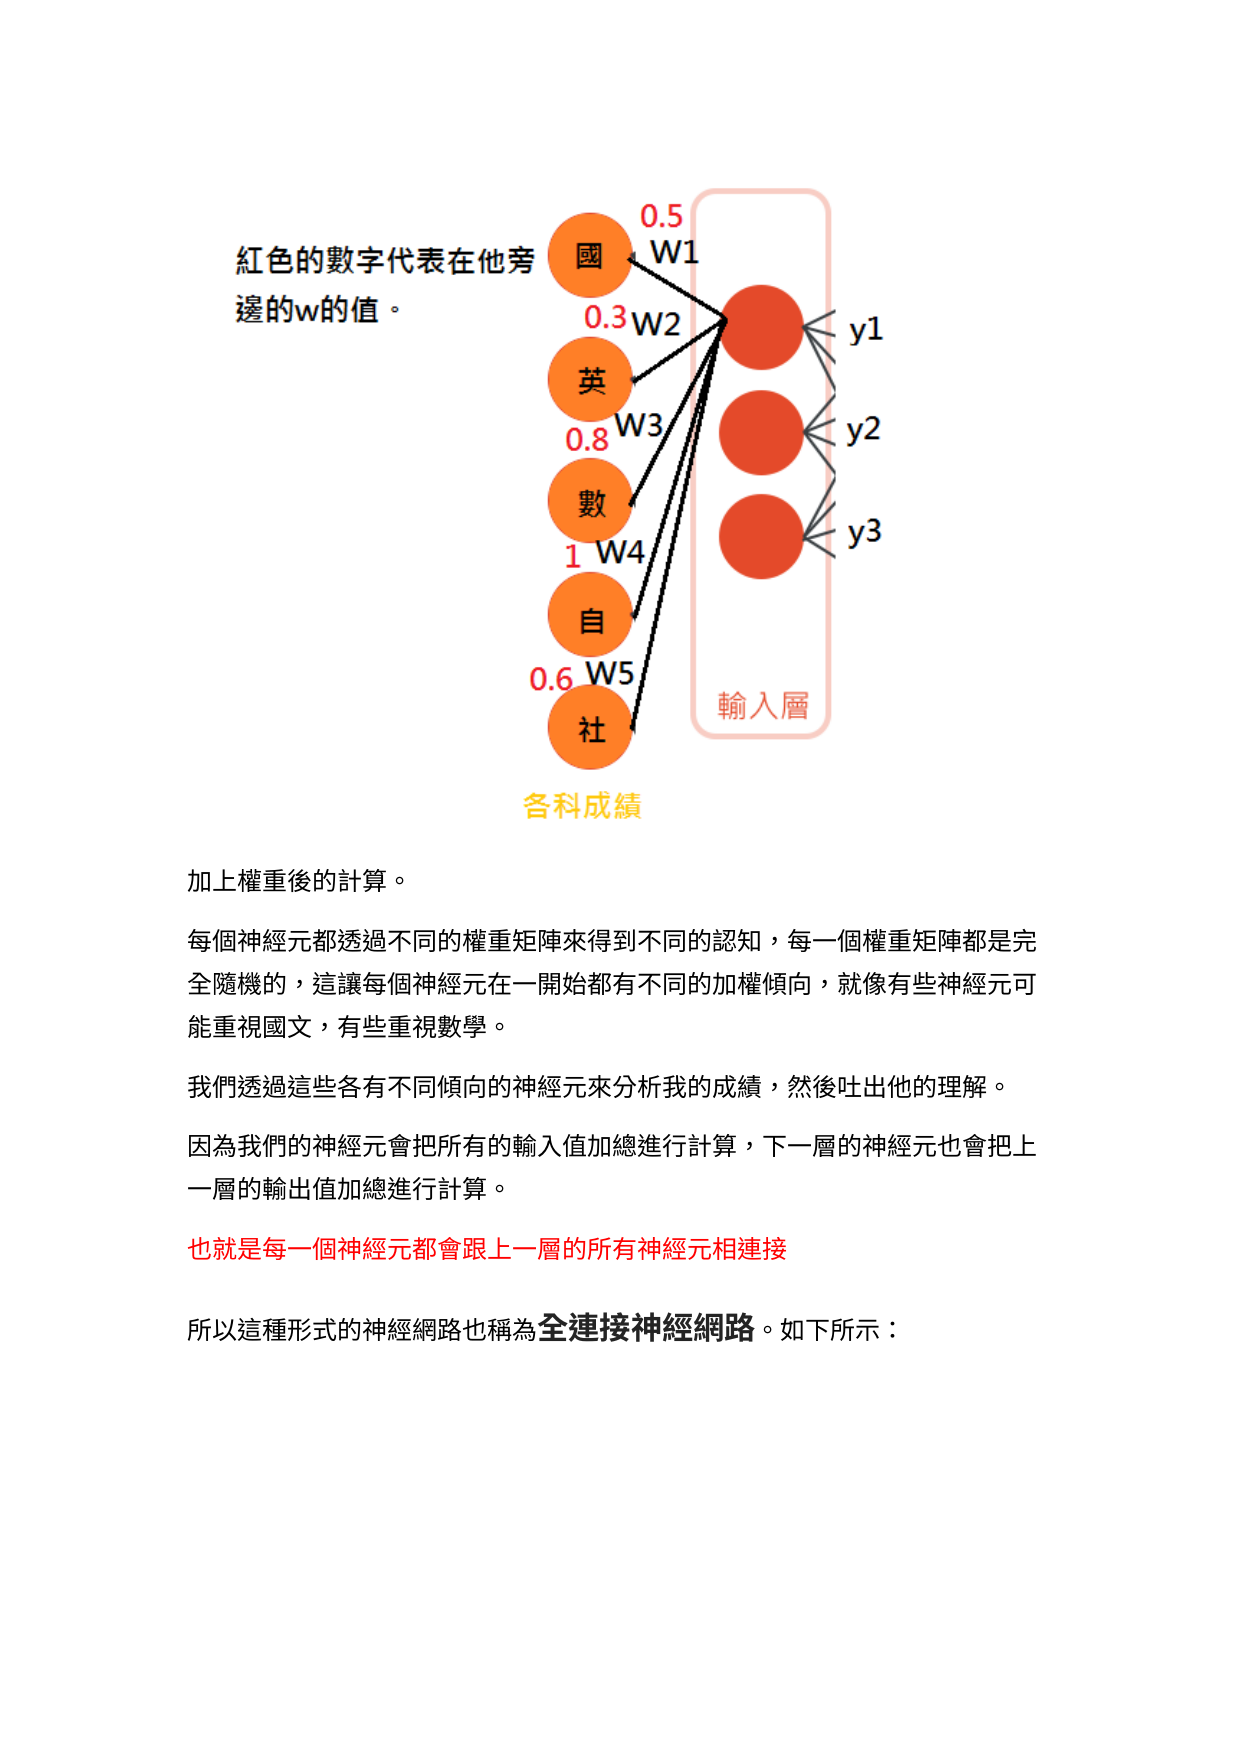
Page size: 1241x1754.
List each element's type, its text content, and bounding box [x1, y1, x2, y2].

picture [187, 175, 1053, 829]
text 我們透過這些各有不同傾向的神經元來分析我的成績，然後吐出他的理解。 [187, 1067, 1053, 1104]
text 所以這種形式的神經網路也稱為全連接神經網路。如下所示： [187, 1288, 1053, 1363]
text 加上權重後的計算。 [187, 861, 1053, 899]
text 也就是每一個神經元都會跟上一層的所有神經元相連接 [187, 1229, 1053, 1266]
text 因為我們的神經元會把所有的輸入值加總進行計算，下一層的神經元也會把上一層的輸出值加總進行計算。 [187, 1126, 1053, 1207]
text 每個神經元都透過不同的權重矩陣來得到不同的認知，每一個權重矩陣都是完全隨機的，這讓每個神經元在一開始都有不同的加權傾向，就像有些神經元可能重視國文，有些重視數學。 [187, 921, 1053, 1044]
